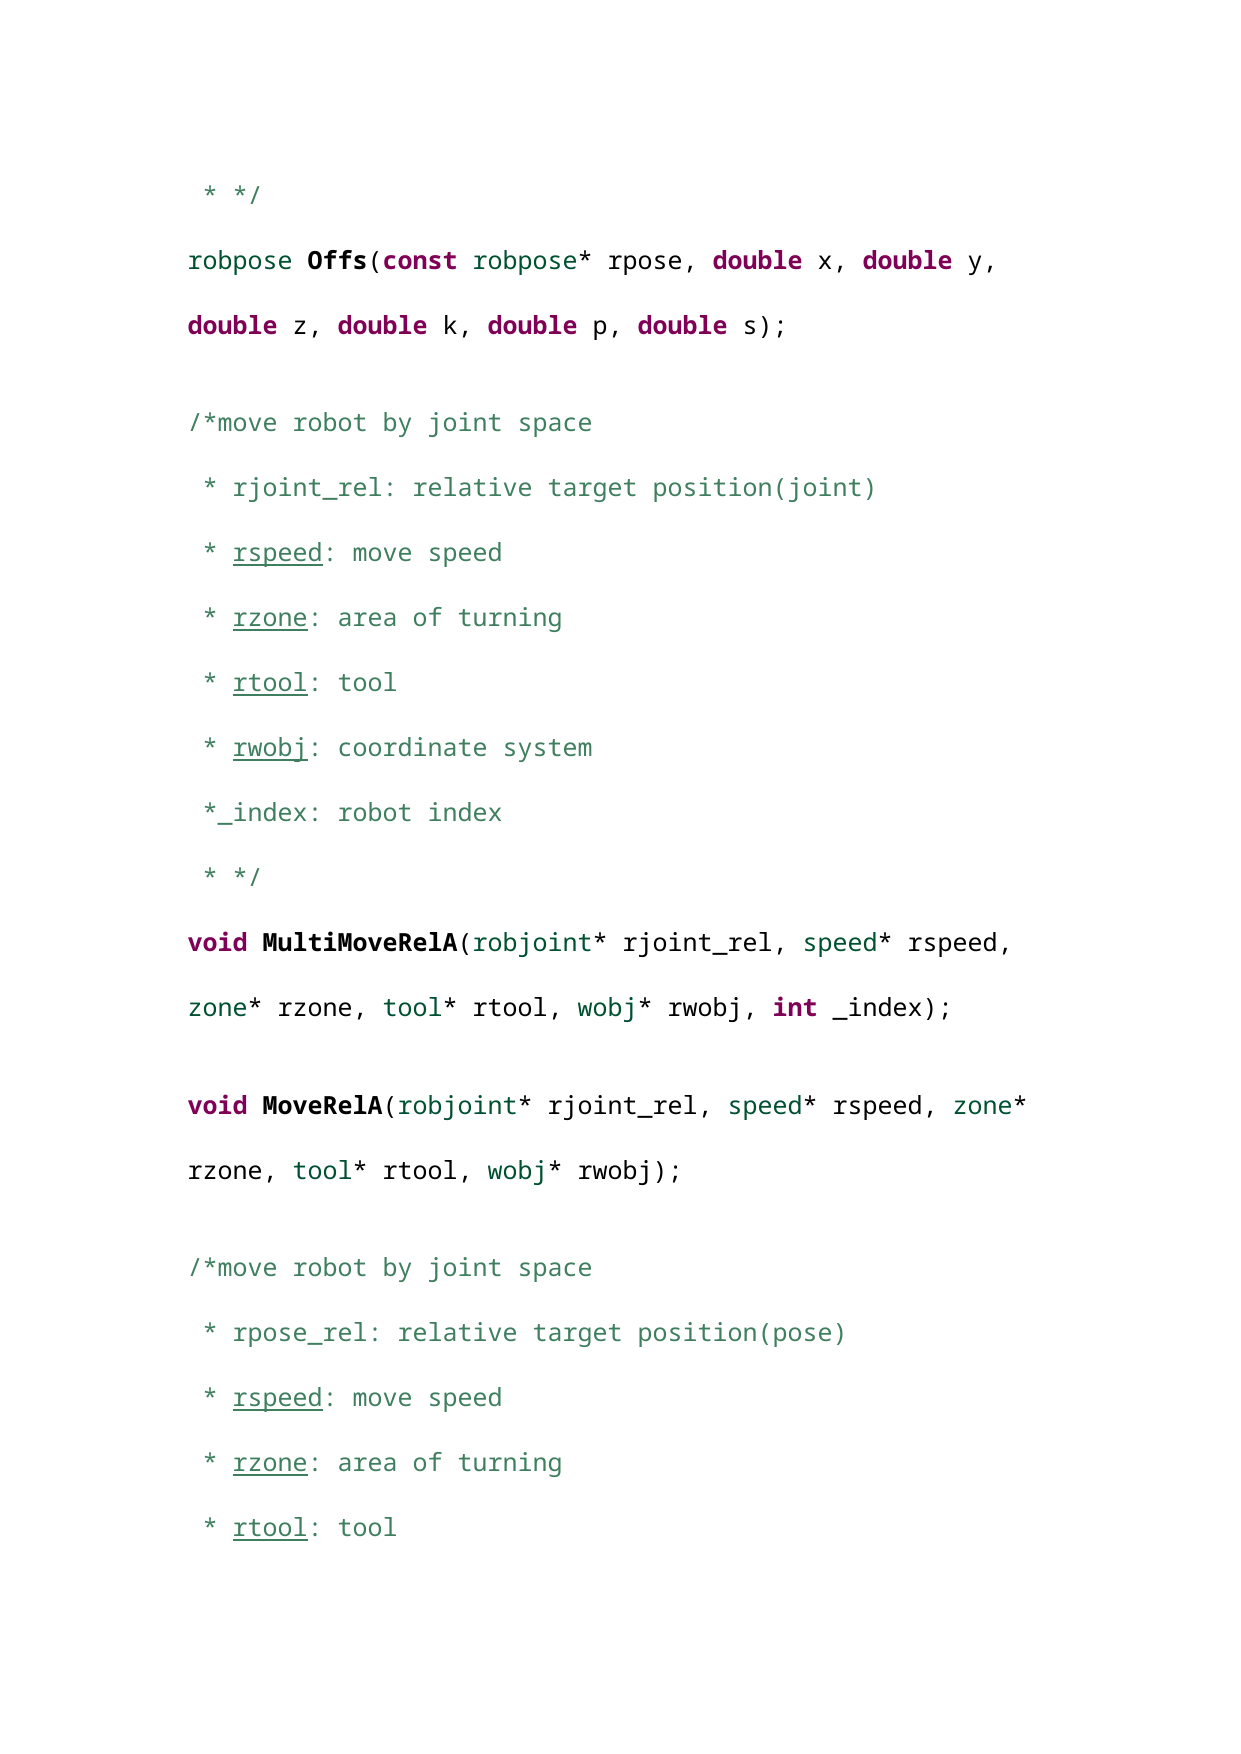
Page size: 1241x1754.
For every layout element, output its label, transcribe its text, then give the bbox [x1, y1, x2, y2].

text * rwobj: coordinate system [187, 714, 1053, 779]
text void MultiMoveRelA(robjoint* rjoint_rel, speed* rspeed, zone* rzone, tool* rtool, wobj* rwobj, int _index); [187, 909, 1053, 1039]
text * rtool: tool [187, 649, 1053, 714]
text void MoveRelA(robjoint* rjoint_rel, speed* rspeed, zone* rzone, tool* rtool, wobj* rwobj); [187, 1072, 1053, 1202]
text * */ [187, 162, 1053, 227]
text * rzone: area of turning [187, 584, 1053, 649]
text * rspeed: move speed [187, 1364, 1053, 1429]
text * */ [187, 844, 1053, 909]
text * rtool: tool [187, 1494, 1053, 1559]
text *_index: robot index [187, 779, 1053, 844]
text /*move robot by joint space [187, 389, 1053, 454]
text * rpose_rel: relative target position(pose) [187, 1299, 1053, 1364]
text * rzone: area of turning [187, 1429, 1053, 1494]
text * rspeed: move speed [187, 519, 1053, 584]
text * rjoint_rel: relative target position(joint) [187, 454, 1053, 519]
text robpose Offs(const robpose* rpose, double x, double y, double z, double k, double p, double s); [187, 227, 1053, 357]
text /*move robot by joint space [187, 1234, 1053, 1299]
